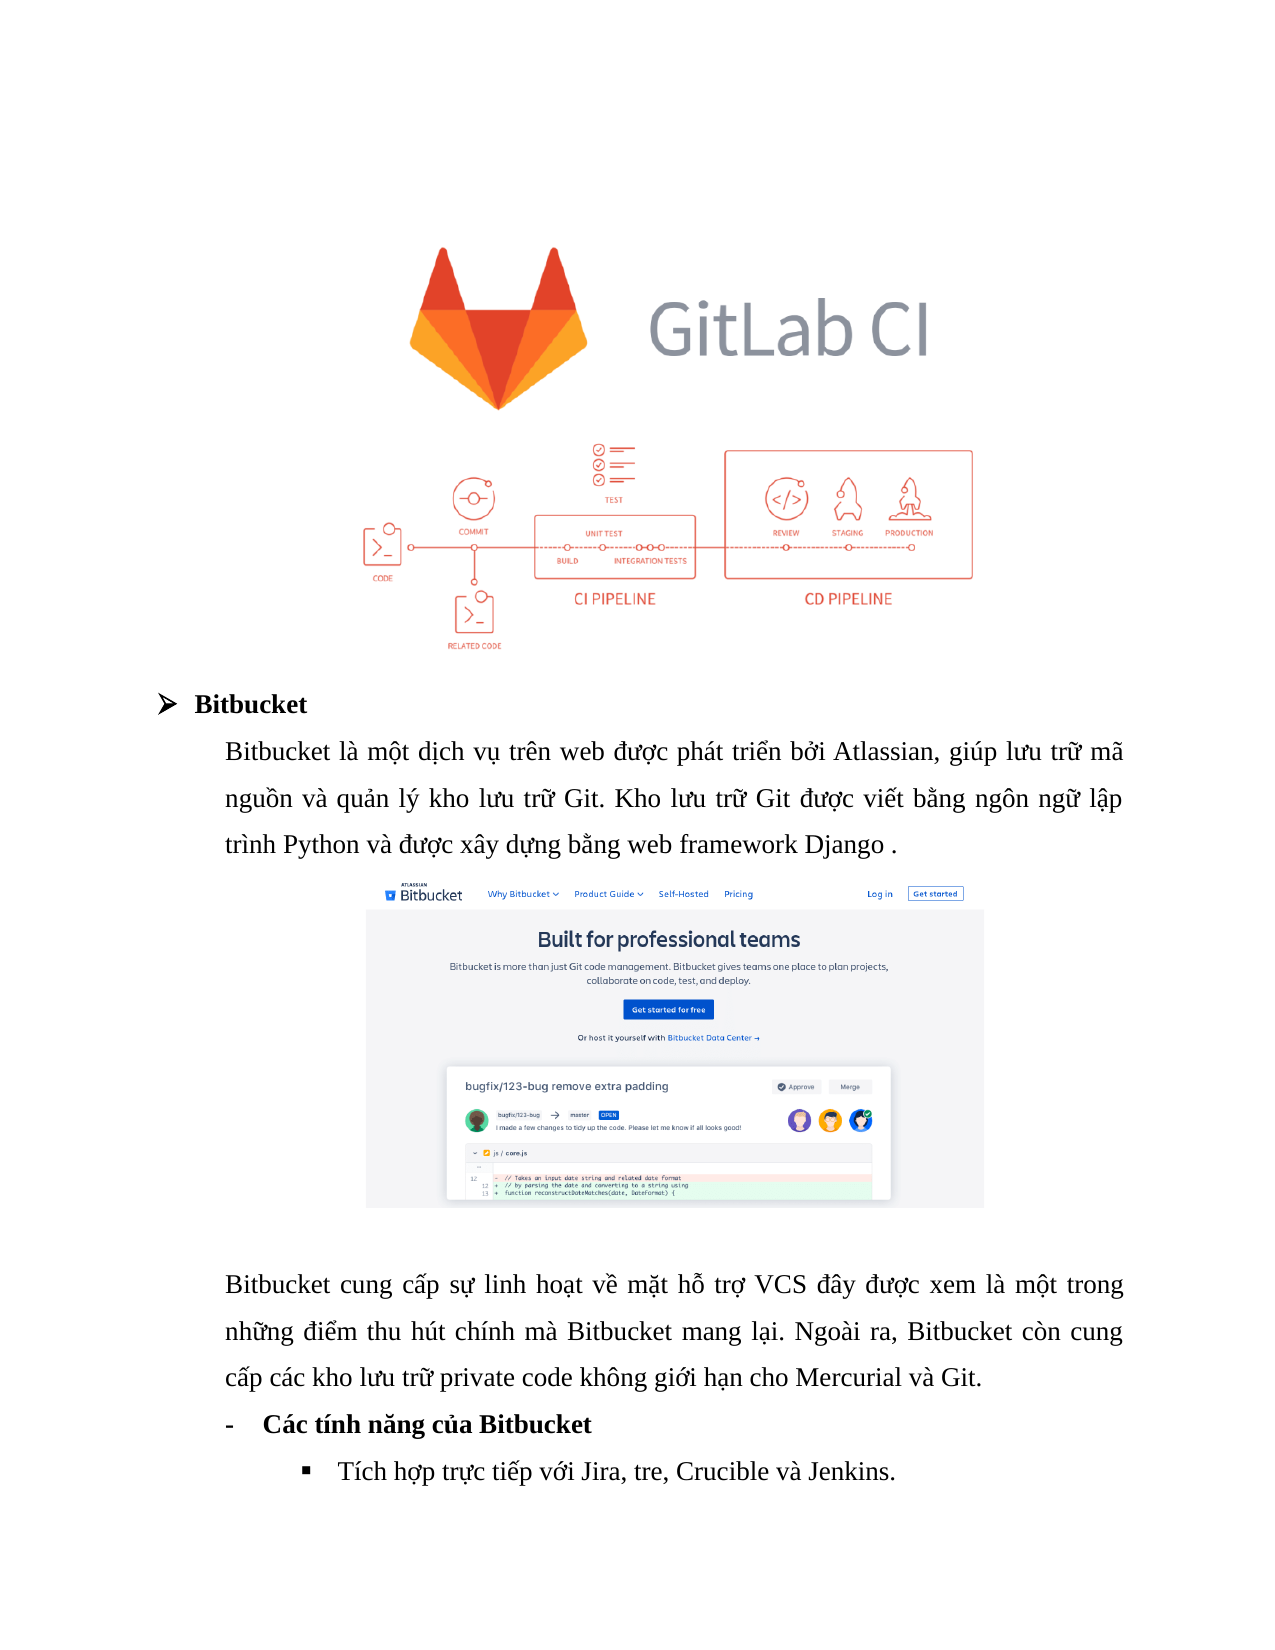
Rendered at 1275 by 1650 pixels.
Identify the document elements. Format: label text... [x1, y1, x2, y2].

list Bitbucket cung cấp sự linh hoạt về mặt hỗ trợ VCS đây được xem là một trong những điểm thu hút chính mà Bitbucket mang lại. Ngoài ra, Bitbucket còn cung cấp các kho lưu trữ private code không giới hạn cho Mercurial và Git. [225, 1268, 1125, 1392]
picture [365, 875, 985, 1208]
list Bitbucket là một dịch vụ trên web được phát triển bởi Atlassian, giúp lưu trữ mã nguồn và quản lý kho lưu trữ Git. Kho lưu trữ Git được viết bằng ngôn ngữ lập trình Python và được xây dựng bằng web framework Django . [225, 735, 1125, 859]
list Bitbucket [157, 688, 1125, 719]
list Tích hợp trực tiếp với Jira, tre, Crucible và Jenkins. [300, 1455, 1125, 1486]
picture [348, 196, 1002, 675]
list Các tính năng của Bitbucket [225, 1408, 1125, 1439]
